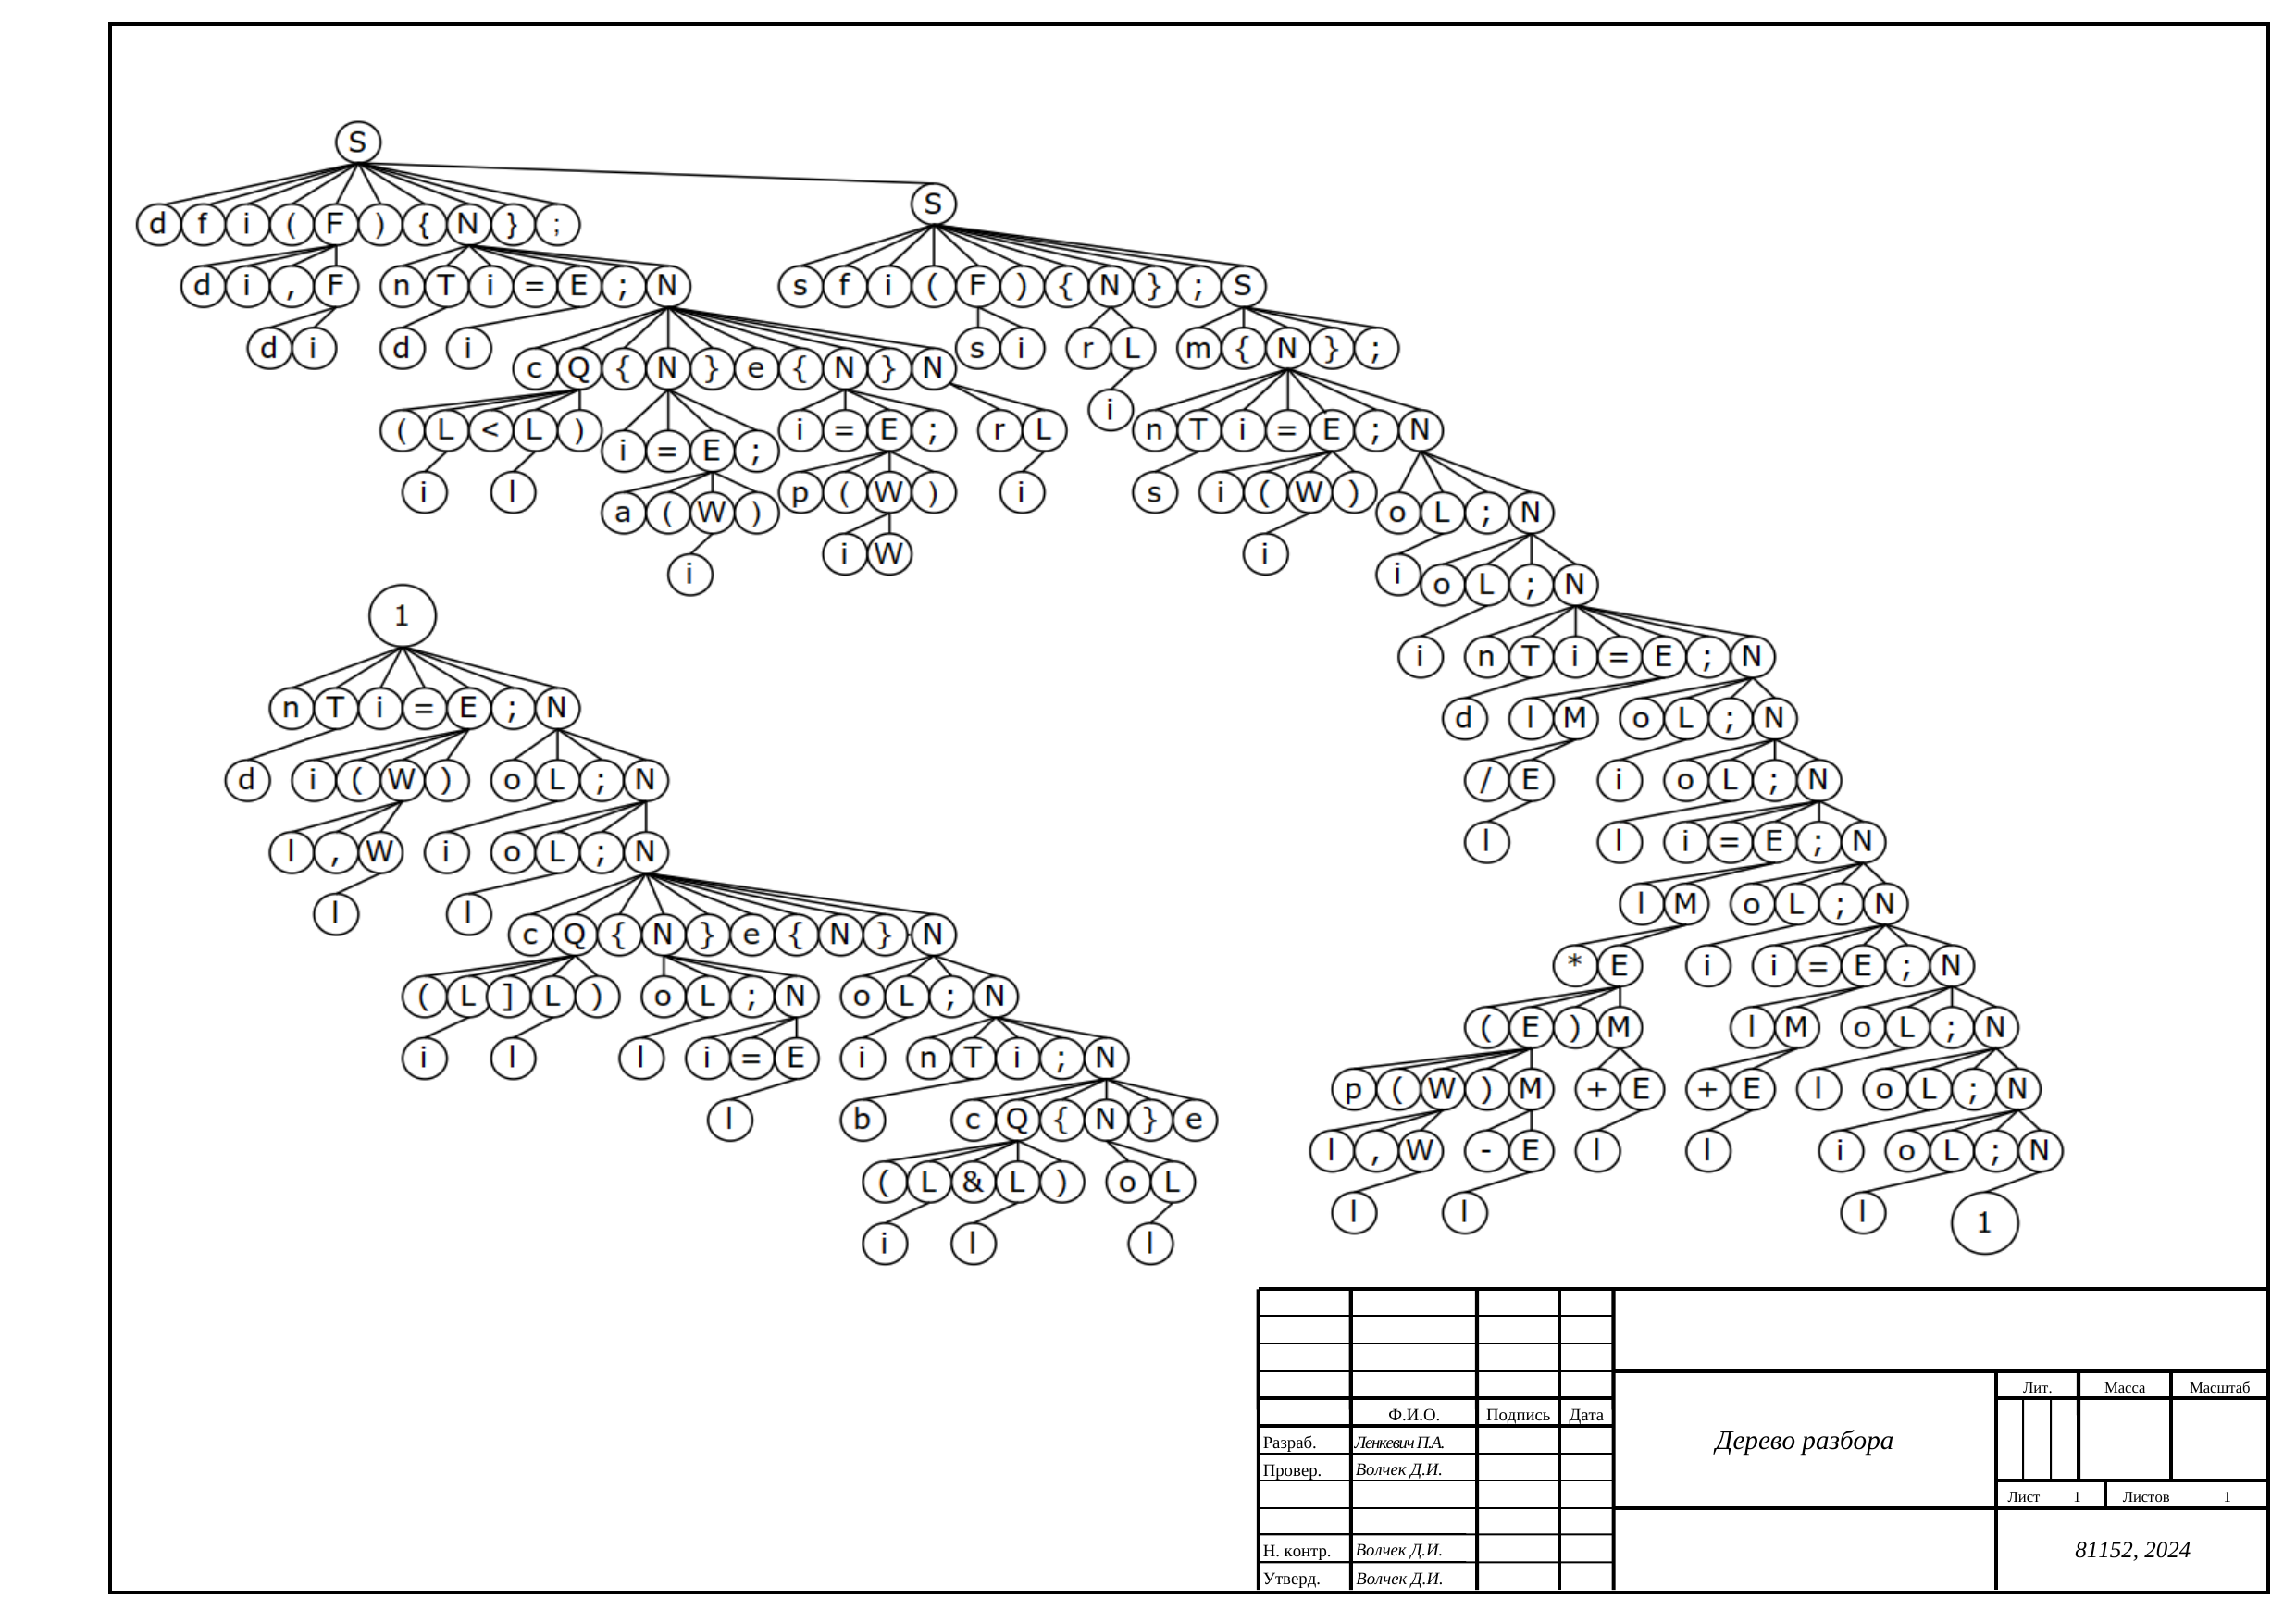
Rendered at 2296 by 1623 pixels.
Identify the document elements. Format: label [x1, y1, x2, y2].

picture [125, 109, 2079, 1282]
